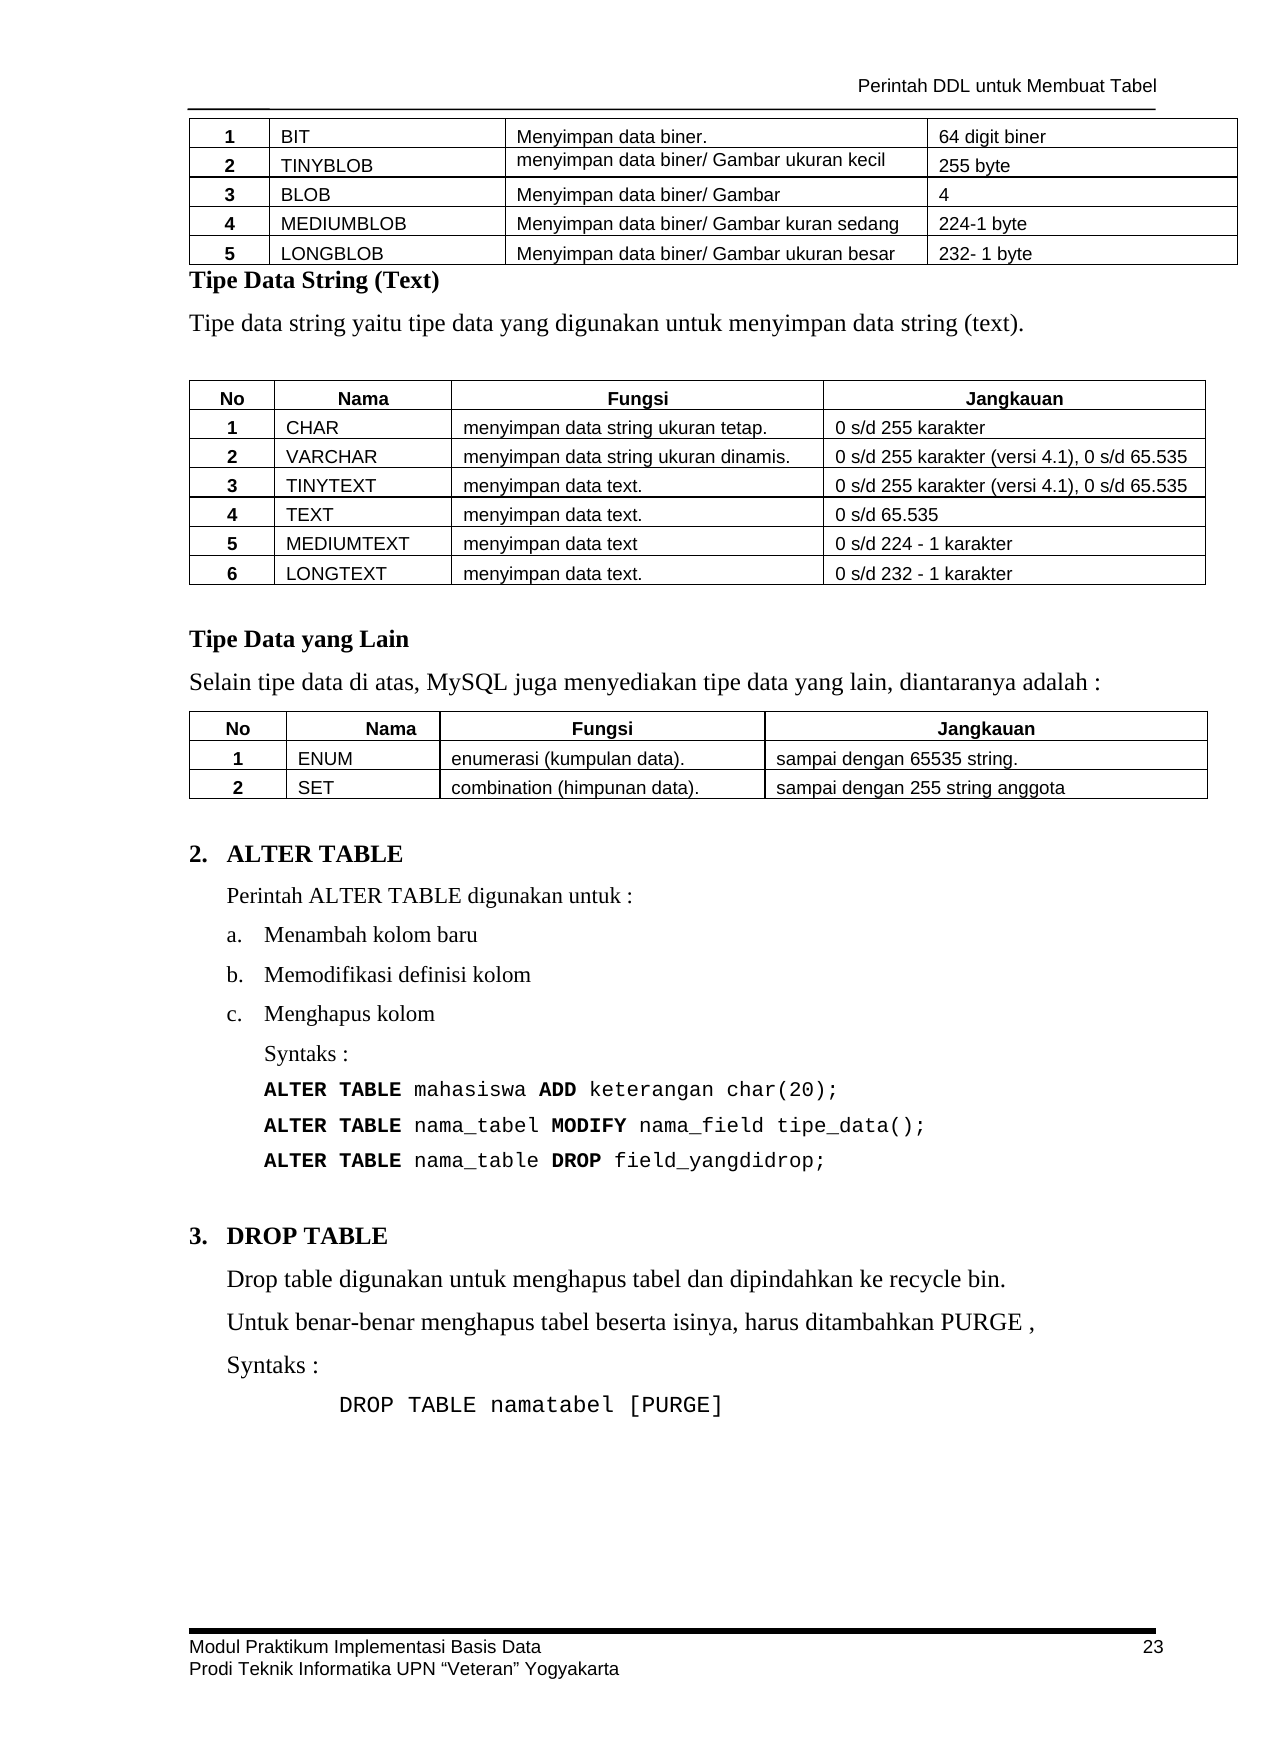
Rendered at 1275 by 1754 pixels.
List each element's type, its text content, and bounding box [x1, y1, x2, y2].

table_cell 255 byte [928, 148, 1237, 176]
text DROP TABLE namatabel [PURGE] [189, 1393, 1157, 1419]
table_header Fungsi [452, 381, 823, 409]
table_header No [190, 712, 286, 740]
table_cell 64 digit biner [928, 119, 1237, 147]
table_cell 1 [190, 410, 274, 438]
table_cell menyimpan data string ukuran tetap. [452, 410, 823, 438]
text Tipe data string yaitu tipe data yang digunakan untuk menyimpan data string (text). [189, 308, 1157, 337]
table_cell CHAR [275, 410, 451, 438]
table_cell 3 [190, 178, 269, 206]
table_cell ENUM [287, 741, 439, 769]
list Memodifikasi definisi kolom [226, 961, 1157, 987]
table_header No [190, 381, 274, 409]
text ALTER TABLE nama_tabel MODIFY nama_field tipe_data(); [264, 1114, 1157, 1138]
table_cell Menyimpan data biner/ Gambar [506, 178, 927, 206]
table_cell enumerasi (kumpulan data). [441, 741, 764, 769]
table_cell 5 [190, 527, 274, 555]
table_cell 2 [190, 439, 274, 467]
table_cell VARCHAR [275, 439, 451, 467]
table_cell 0 s/d 65.535 [824, 498, 1205, 526]
table_header Fungsi [441, 712, 764, 740]
table_cell SET [287, 770, 439, 798]
table_cell BIT [270, 119, 505, 147]
table_cell sampai dengan 255 string anggota [766, 770, 1207, 798]
table_cell 0 s/d 232 - 1 karakter [824, 556, 1205, 584]
table_cell Menyimpan data biner/ Gambar kuran sedang [506, 207, 927, 235]
table_cell 5 [190, 236, 269, 264]
table_cell TEXT [275, 498, 451, 526]
table_cell menyimpan data text [452, 527, 823, 555]
list DROP TABLE [189, 1221, 1157, 1249]
text Drop table digunakan untuk menghapus tabel dan dipindahkan ke recycle bin. [226, 1264, 1157, 1293]
table_cell MEDIUMTEXT [275, 527, 451, 555]
table_cell menyimpan data string ukuran dinamis. [452, 439, 823, 467]
text Tipe Data yang Lain [189, 624, 1157, 653]
table_header Nama [287, 712, 439, 740]
table_header Jangkauan [824, 381, 1205, 409]
table_cell LONGTEXT [275, 556, 451, 584]
table_cell sampai dengan 65535 string. [766, 741, 1207, 769]
table_cell 1 [190, 119, 269, 147]
table_cell 0 s/d 255 karakter (versi 4.1), 0 s/d 65.535 [824, 439, 1205, 467]
table_cell BLOB [270, 178, 505, 206]
table_cell menyimpan data text. [452, 556, 823, 584]
text ALTER TABLE mahasiswa ADD keterangan char(20); [264, 1079, 1157, 1103]
table_cell 224-1 byte [928, 207, 1237, 235]
table_cell 4 [928, 178, 1237, 206]
list Syntaks : [264, 1040, 1157, 1066]
table_cell TINYTEXT [275, 468, 451, 496]
table_cell 232- 1 byte [928, 236, 1237, 264]
text Syntaks : [189, 1350, 1157, 1379]
text Perintah ALTER TABLE digunakan untuk : [226, 882, 1157, 908]
table_cell 2 [190, 148, 269, 176]
table_cell 1 [190, 741, 286, 769]
table_cell 3 [190, 468, 274, 496]
text ALTER TABLE nama_table DROP field_yangdidrop; [189, 1150, 1157, 1174]
text Tipe Data String (Text) [189, 265, 1157, 294]
list Menghapus kolom [226, 1000, 1157, 1027]
table_cell TINYBLOB [270, 148, 505, 176]
table_header Nama [275, 381, 451, 409]
list Menambah kolom baru [226, 921, 1157, 948]
table_cell 6 [190, 556, 274, 584]
table_cell menyimpan data text. [452, 468, 823, 496]
table_cell combination (himpunan data). [441, 770, 764, 798]
table_cell Menyimpan data biner. [506, 119, 927, 147]
text Selain tipe data di atas, MySQL juga menyediakan tipe data yang lain, diantaranya adalah : [189, 667, 1157, 696]
list ALTER TABLE [189, 839, 1157, 867]
table_cell 0 s/d 255 karakter [824, 410, 1205, 438]
table_cell menyimpan data text. [452, 498, 823, 526]
table_cell menyimpan data biner/ Gambar ukuran kecil [506, 148, 927, 176]
table_header Jangkauan [766, 712, 1207, 740]
table_cell 2 [190, 770, 286, 798]
text Untuk benar-benar menghapus tabel beserta isinya, harus ditambahkan PURGE , [226, 1307, 1157, 1336]
table_cell 0 s/d 255 karakter (versi 4.1), 0 s/d 65.535 [824, 468, 1205, 496]
table_cell 4 [190, 207, 269, 235]
table_cell Menyimpan data biner/ Gambar ukuran besar [506, 236, 927, 264]
table_cell LONGBLOB [270, 236, 505, 264]
table_cell 0 s/d 224 - 1 karakter [824, 527, 1205, 555]
table_cell 4 [190, 498, 274, 526]
table_cell MEDIUMBLOB [270, 207, 505, 235]
